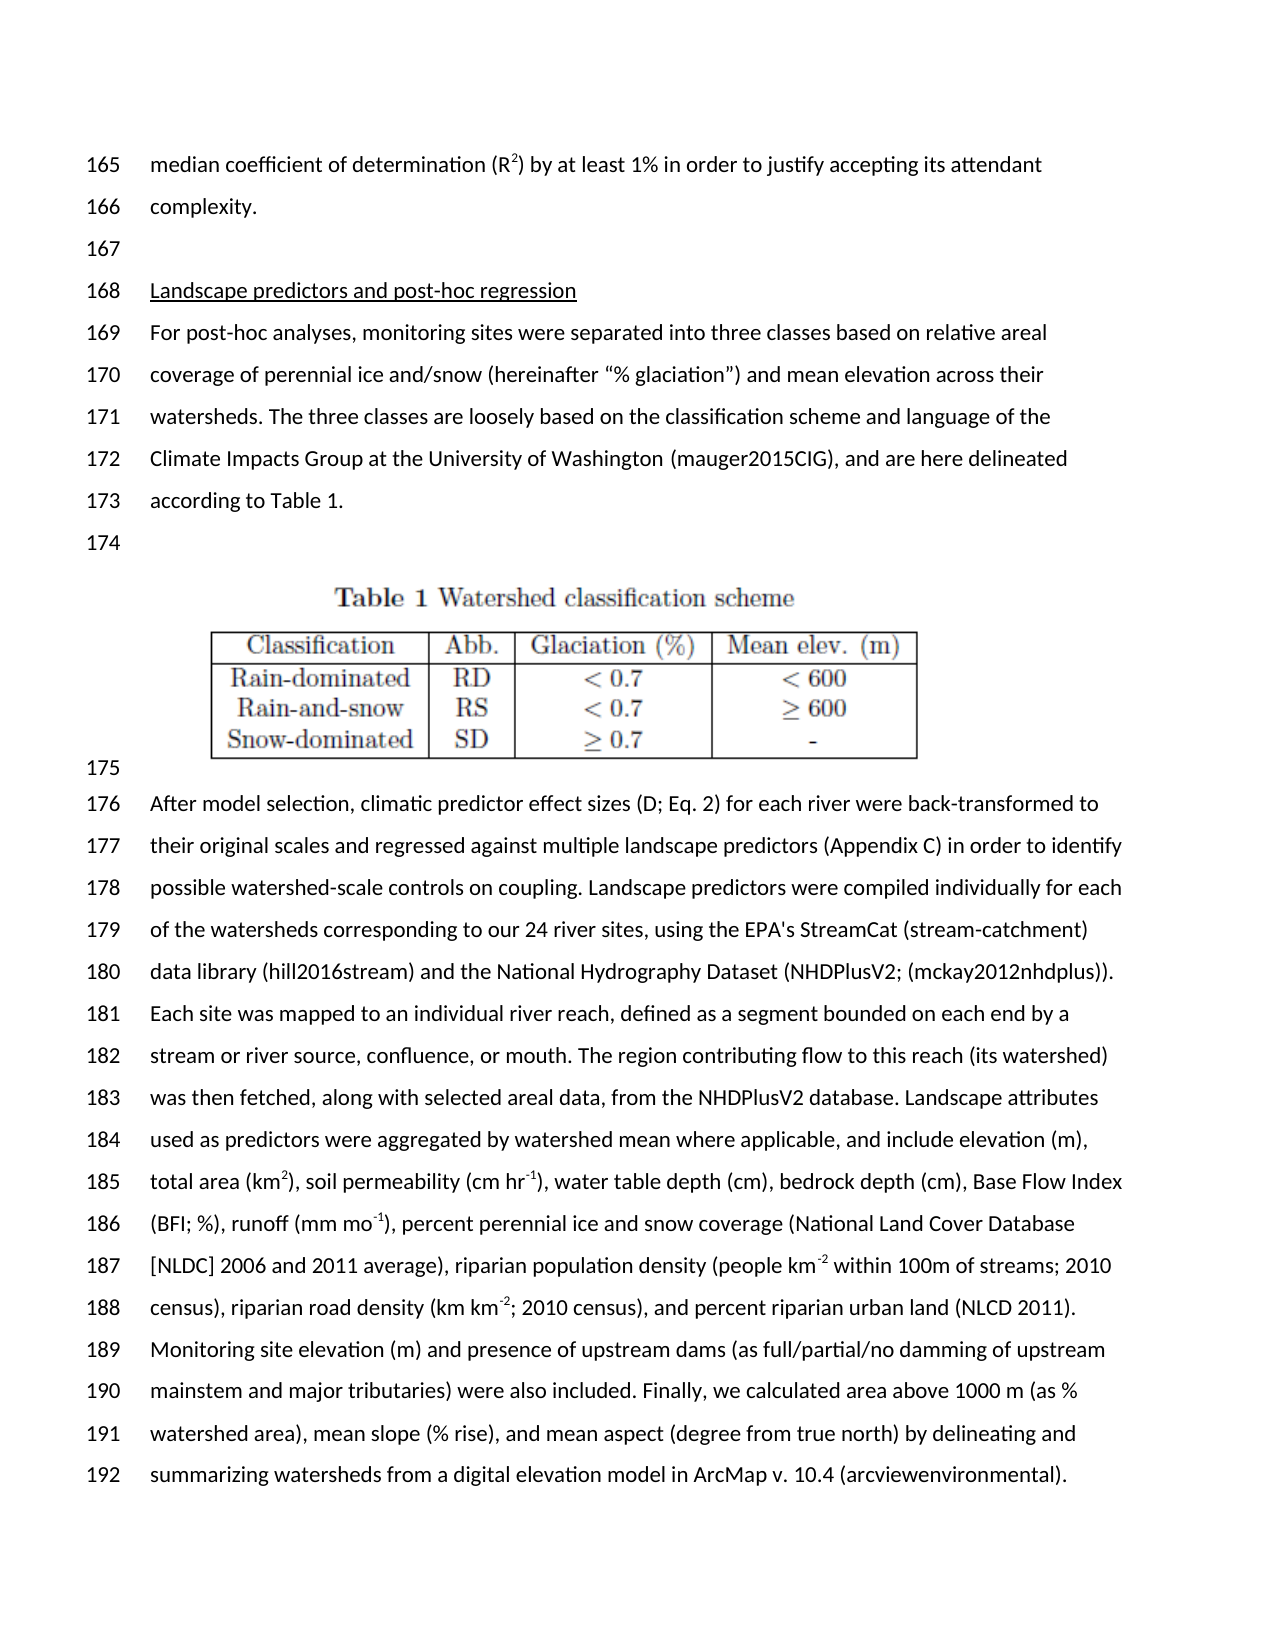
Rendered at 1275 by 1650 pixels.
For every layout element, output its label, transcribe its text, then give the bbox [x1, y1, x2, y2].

text After model selection, climatic predictor effect sizes (D; Eq. 2) for each river were back-transformed to their original scales and regressed against multiple landscape predictors (Appendix C) in order to identify possible watershed-scale controls on coupling. Landscape predictors were compiled individually for each of the watersheds corresponding to our 24 river sites, using the EPA's StreamCat (stream-catchment) data library (hill2016stream) and the National Hydrography Dataset (NHDPlusV2; (mckay2012nhdplus)). Each site was mapped to an individual river reach, defined as a segment bounded on each end by a stream or river source, confluence, or mouth. The region contributing flow to this reach (its watershed) was then fetched, along with selected areal data, from the NHDPlusV2 database. Landscape attributes used as predictors were aggregated by watershed mean where applicable, and include elevation (m), total area (km2), soil permeability (cm hr-1), water table depth (cm), bedrock depth (cm), Base Flow Index (BFI; %), runoff (mm mo-1), percent perennial ice and snow coverage (National Land Cover Database [NLDC] 2006 and 2011 average), riparian population density (people km-2 within 100m of streams; 2010 census), riparian road density (km km-2; 2010 census), and percent riparian urban land (NLCD 2011). Monitoring site elevation (m) and presence of upstream dams (as full/partial/no damming of upstream mainstem and major tributaries) were also included. Finally, we calculated area above 1000 m (as % watershed area), mean slope (% rise), and mean aspect (degree from true north) by delineating and summarizing watersheds from a digital elevation model in ArcMap v. 10.4 (arcviewenvironmental). [150, 789, 1125, 1489]
picture [150, 569, 943, 775]
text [150, 150, 1125, 220]
text For post-hoc analyses, monitoring sites were separated into three classes based on relative areal coverage of perennial ice and/snow (hereinafter “% glaciation”) and mean elevation across their watersheds. The three classes are loosely based on the classification scheme and language of the Climate Impacts Group at the University of Washington (mauger2015CIG), and are here delineated according to Table 1. [150, 318, 1125, 514]
text Landscape predictors and post-hoc regression [150, 276, 1125, 304]
